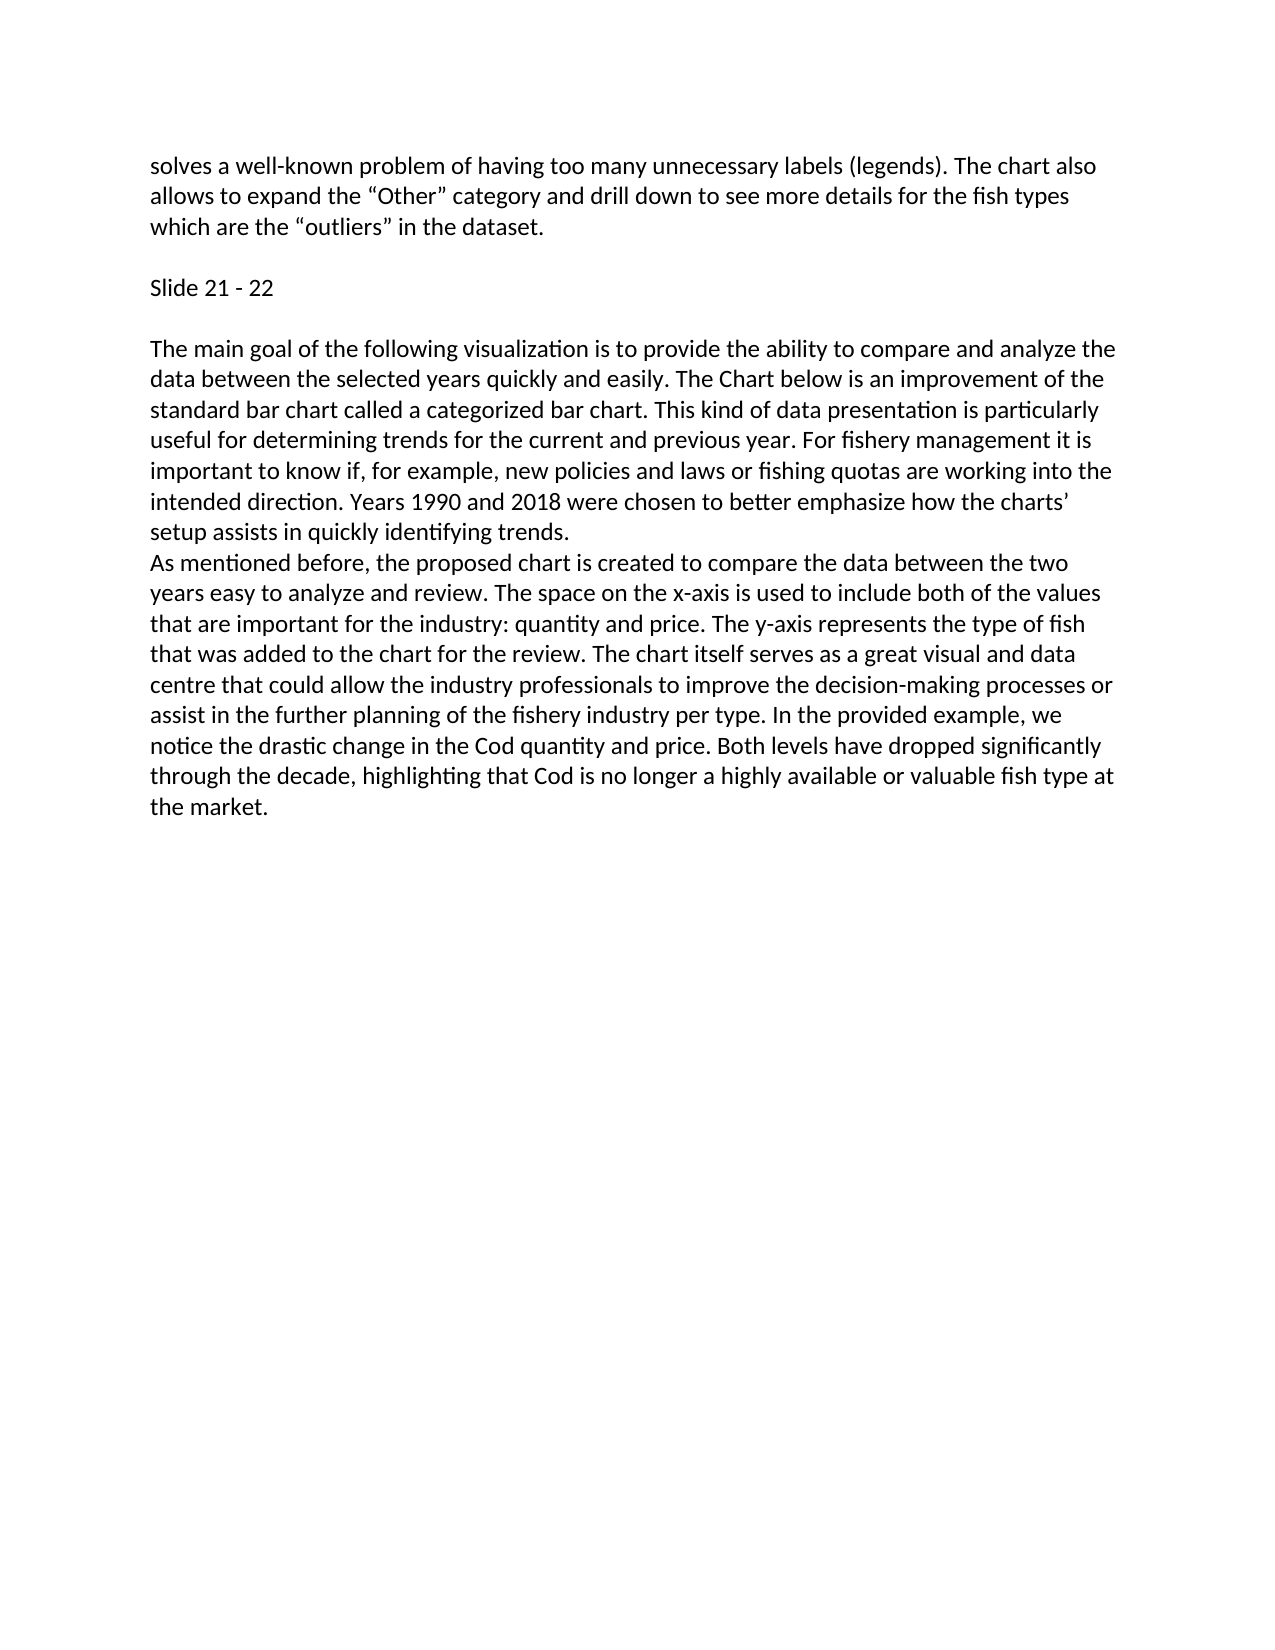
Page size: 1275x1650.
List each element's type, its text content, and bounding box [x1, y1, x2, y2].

text The main goal of the following visualization is to provide the ability to compare and analyze the data between the selected years quickly and easily. The Chart below is an improvement of the standard bar chart called a categorized bar chart. This kind of data presentation is particularly useful for determining trends for the current and previous year. For fishery management it is important to know if, for example, new policies and laws or fishing quotas are working into the intended direction. Years 1990 and 2018 were chosen to better emphasize how the charts’ setup assists in quickly identifying trends. [150, 333, 1125, 547]
text As mentioned before, the proposed chart is created to compare the data between the two years easy to analyze and review. The space on the x-axis is used to include both of the values that are important for the industry: quantity and price. The y-axis represents the type of fish that was added to the chart for the review. The chart itself serves as a great visual and data centre that could allow the industry professionals to improve the decision-making processes or assist in the further planning of the fishery industry per type. In the provided example, we notice the drastic change in the Cod quantity and price. Both levels have dropped significantly through the decade, highlighting that Cod is no longer a highly available or valuable fish type at the market. [150, 547, 1125, 821]
text Slide 21 - 22 [150, 272, 1125, 303]
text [150, 150, 1125, 242]
